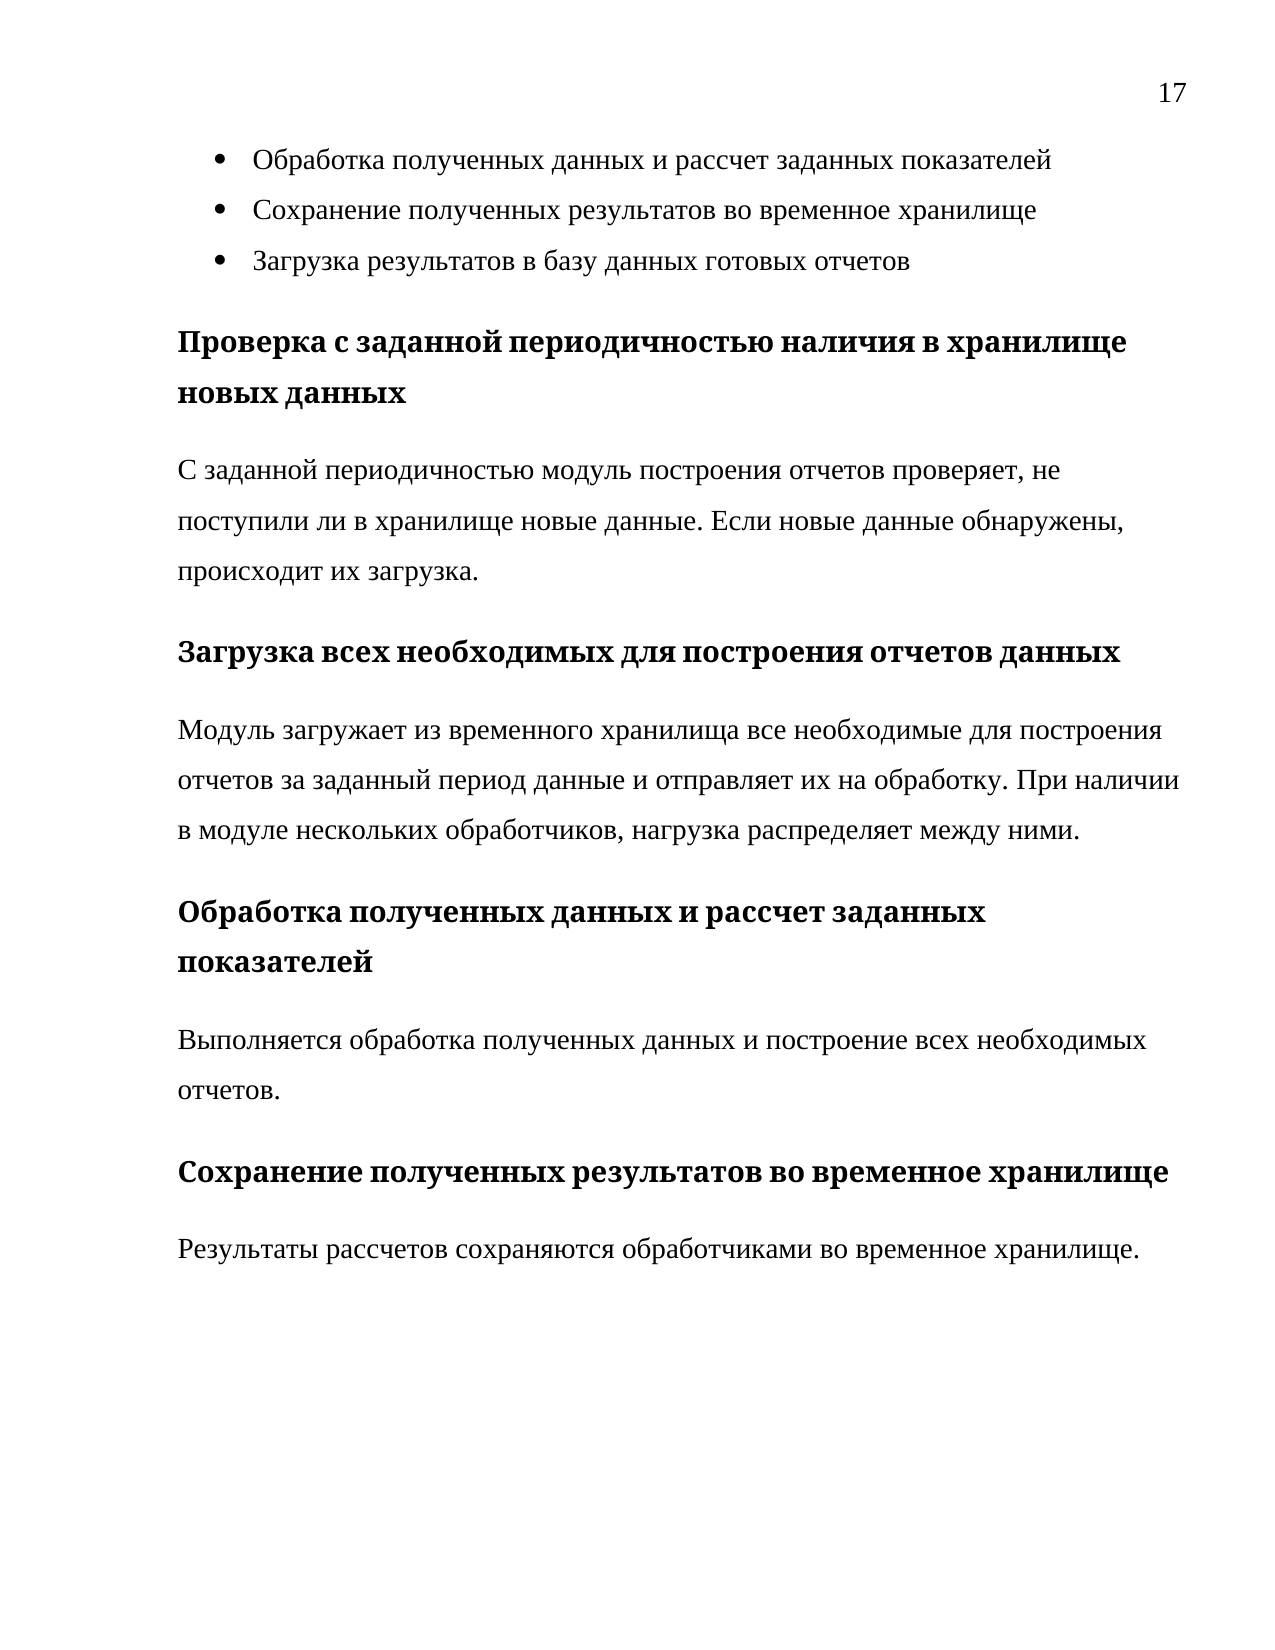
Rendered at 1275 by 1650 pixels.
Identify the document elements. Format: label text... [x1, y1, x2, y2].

subtitle Сохранение полученных результатов во временное хранилище [177, 1156, 1186, 1189]
text Модуль загружает из временного хранилища все необходимые для построения отчетов за заданный период данные и отправляет их на обработку. При наличии в модуле нескольких обработчиков, нагрузка распределяет между ними. [177, 712, 1186, 846]
text С заданной периодичностью модуль построения отчетов проверяет, не поступили ли в хранилище новые данные. Если новые данные обнаружены, происходит их загрузка. [177, 452, 1186, 586]
subtitle Загрузка всех необходимых для построения отчетов данных [177, 637, 1186, 670]
text Результаты рассчетов сохраняются обработчиками во временное хранилище. [177, 1231, 1186, 1264]
text Выполняется обработка полученных данных и построение всех необходимых отчетов. [177, 1022, 1186, 1106]
list Загрузка результатов в базу данных готовых отчетов [215, 243, 1186, 277]
subtitle Обработка полученных данных и рассчет заданных показателей [177, 896, 1186, 980]
subtitle Проверка с заданной периодичностью наличия в хранилище новых данных [177, 327, 1186, 411]
list Обработка полученных данных и рассчет заданных показателей [215, 142, 1186, 176]
list Сохранение полученных результатов во временное хранилище [215, 192, 1186, 226]
